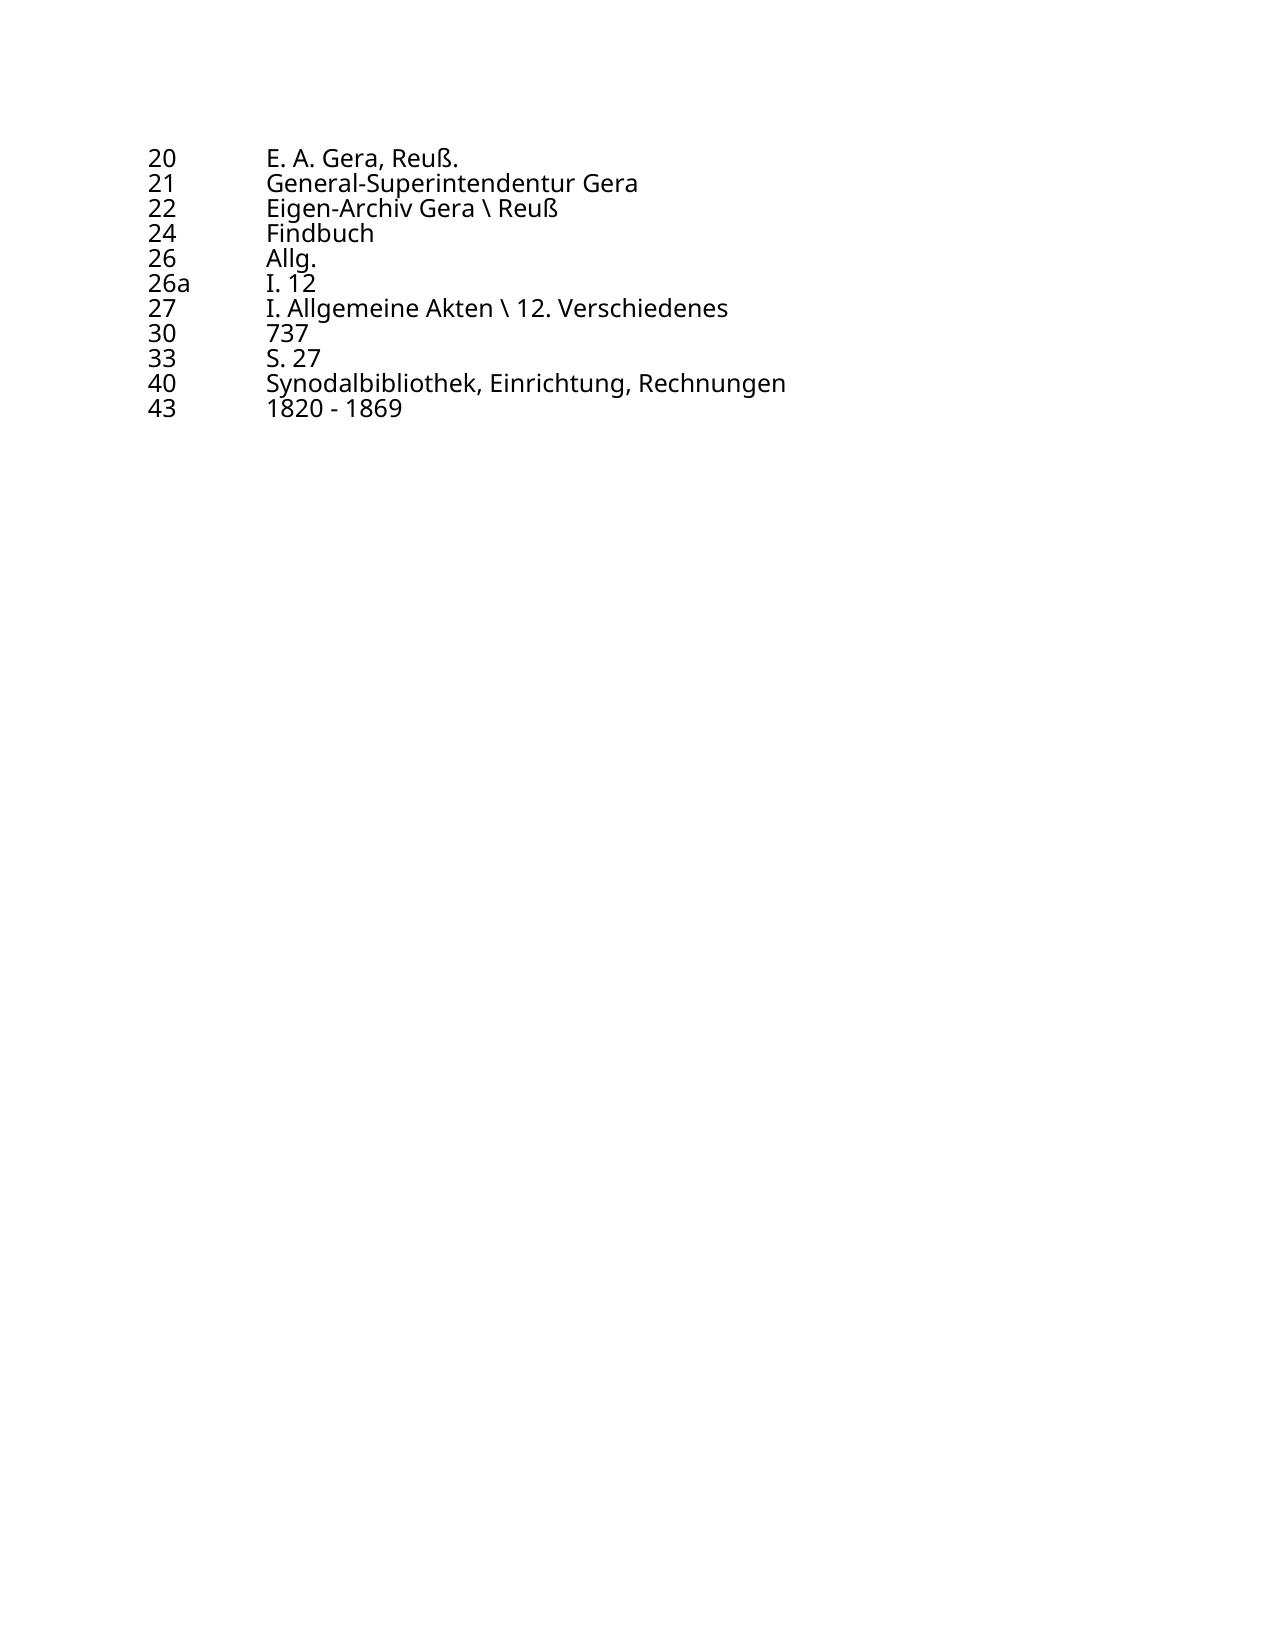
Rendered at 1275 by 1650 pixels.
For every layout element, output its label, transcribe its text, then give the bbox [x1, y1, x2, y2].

text 30 737 [148, 323, 1127, 348]
text 26a I. 12 [148, 273, 1127, 298]
text 43 1820 - 1869 [148, 398, 1127, 423]
text 20 E. A. Gera, Reuß. [148, 148, 1127, 173]
text 24 Findbuch [148, 223, 1127, 248]
text 26 Allg. [148, 248, 1127, 273]
text 33 S. 27 [148, 348, 1127, 373]
text 40 s[Synodalbibliothek]s, Einrichtung, Rechnungen [148, 373, 1127, 398]
text 27 I. Allgemeine Akten \ 12. Verschiedenes [148, 298, 1127, 323]
text 22 Eigen-Archiv Gera \ Reuß [148, 198, 1127, 223]
text 21 General-Superintendentur Gera [148, 173, 1127, 198]
